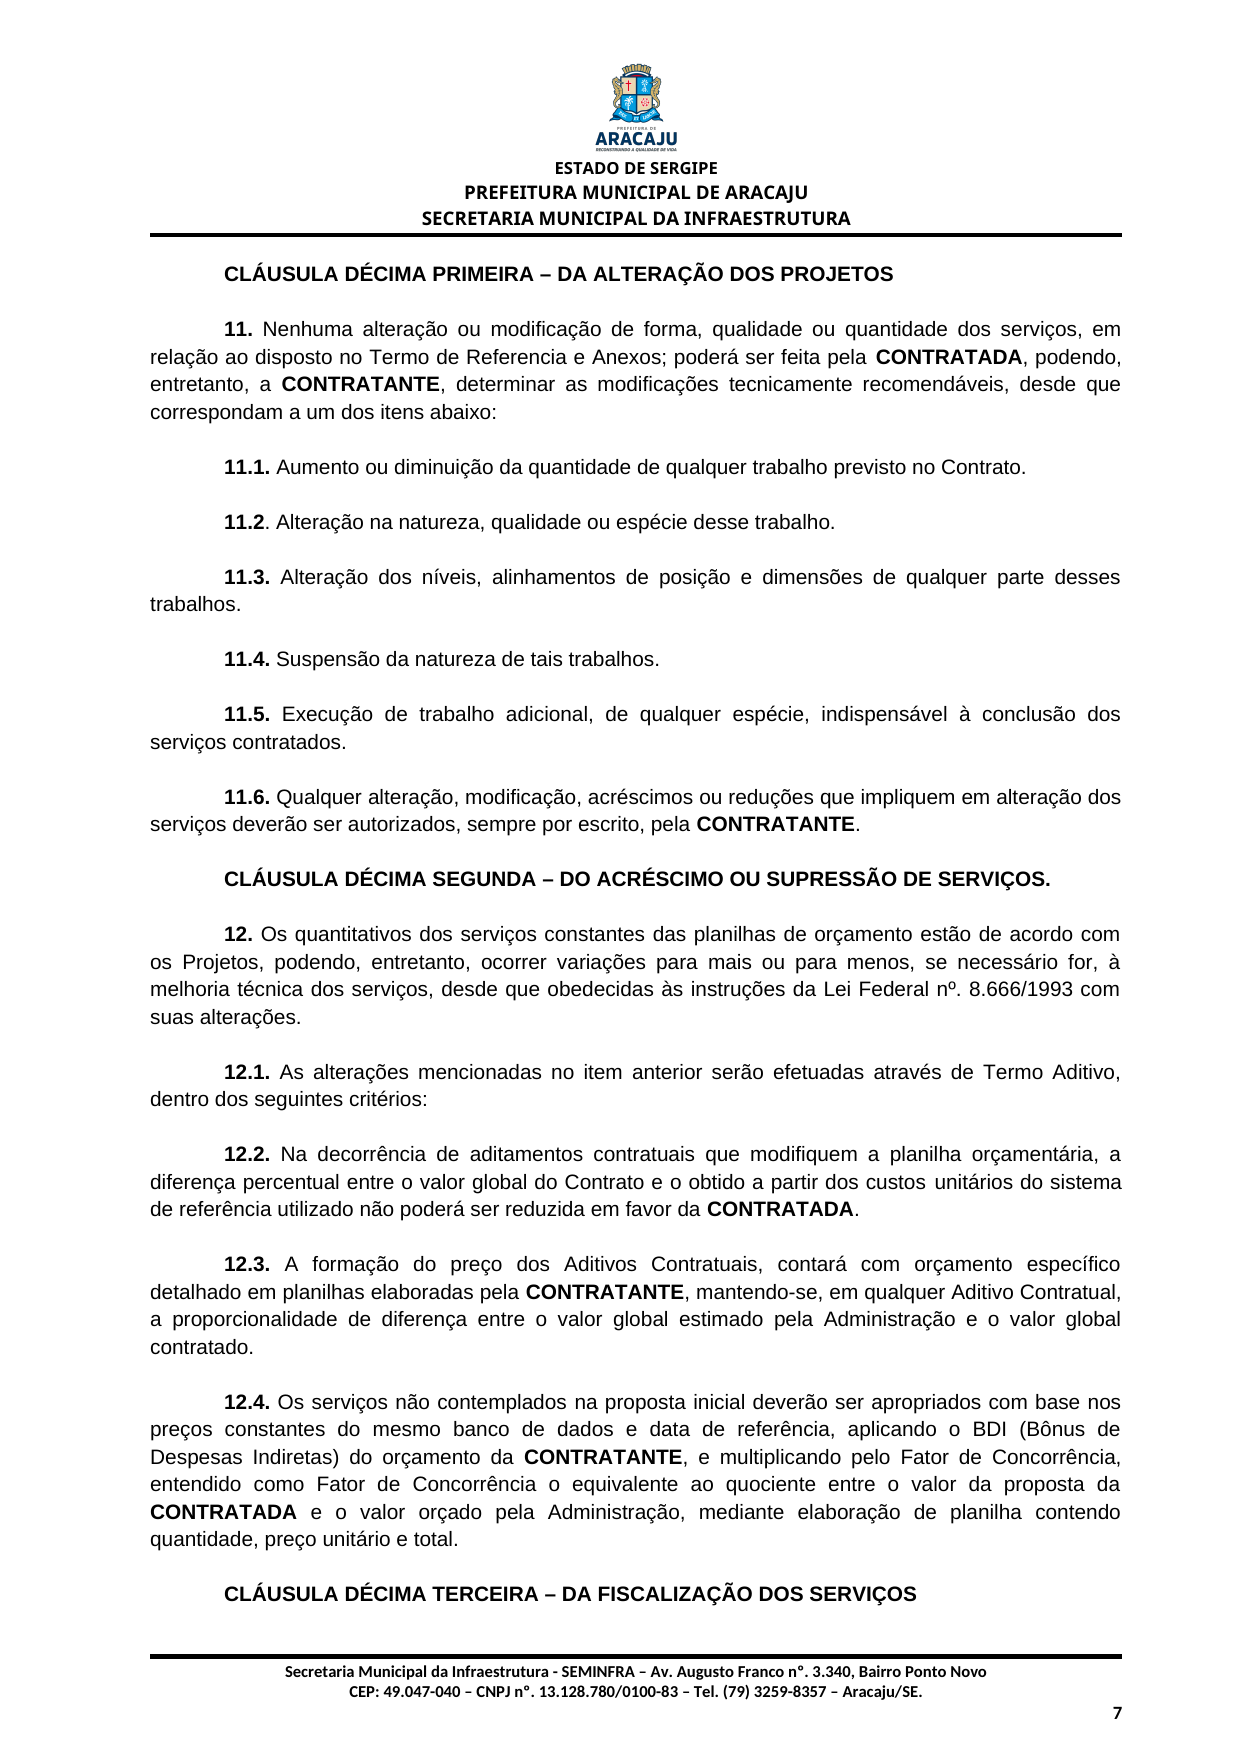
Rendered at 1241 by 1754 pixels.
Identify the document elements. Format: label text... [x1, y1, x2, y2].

text 11.5. Execução de trabalho adicional, de qualquer espécie, indispensável à conclusão dos serviços contratados. [150, 702, 1122, 754]
text 11.1. Aumento ou diminuição da quantidade de qualquer trabalho previsto no Contrato. [150, 455, 1122, 479]
text 12.3. A formação do preço dos Aditivos Contratuais, contará com orçamento específico detalhado em planilhas elaboradas pela CONTRATANTE, mantendo-se, em qualquer Aditivo Contratual, a proporcionalidade de diferença entre o valor global estimado pela Administração e o valor global contratado. [150, 1252, 1122, 1359]
text CLÁUSULA DÉCIMA TERCEIRA – DA FISCALIZAÇÃO DOS SERVIÇOS [150, 1582, 1122, 1606]
text 12.1. As alterações mencionadas no item anterior serão efetuadas através de Termo Aditivo, dentro dos seguintes critérios: [150, 1060, 1122, 1111]
text 11.2. Alteração na natureza, qualidade ou espécie desse trabalho. [150, 510, 1122, 534]
text CLÁUSULA DÉCIMA SEGUNDA – DO ACRÉSCIMO OU SUPRESSÃO DE SERVIÇOS. [150, 867, 1122, 891]
text 12. Os quantitativos dos serviços constantes das planilhas de orçamento estão de acordo com os Projetos, podendo, entretanto, ocorrer variações para mais ou para menos, se necessário for, à melhoria técnica dos serviços, desde que obedecidas às instruções da Lei Federal nº. 8.666/1993 com suas alterações. [150, 922, 1122, 1029]
text 12.2. Na decorrência de aditamentos contratuais que modifiquem a planilha orçamentária, a diferença percentual entre o valor global do Contrato e o obtido a partir dos custos unitários do sistema de referência utilizado não poderá ser reduzida em favor da CONTRATADA. [150, 1142, 1122, 1221]
text 12.4. Os serviços não contemplados na proposta inicial deverão ser apropriados com base nos preços constantes do mesmo banco de dados e data de referência, aplicando o BDI (Bônus de Despesas Indiretas) do orçamento da CONTRATANTE, e multiplicando pelo Fator de Concorrência, entendido como Fator de Concorrência o equivalente ao quociente entre o valor da proposta da CONTRATADA e o valor orçado pela Administração, mediante elaboração de planilha contendo quantidade, preço unitário e total. [150, 1390, 1122, 1551]
text 11. Nenhuma alteração ou modificação de forma, qualidade ou quantidade dos serviços, em relação ao disposto no Termo de Referencia e Anexos; poderá ser feita pela CONTRATADA, podendo, entretanto, a CONTRATANTE, determinar as modificações tecnicamente recomendáveis, desde que correspondam a um dos itens abaixo: [150, 317, 1122, 424]
text 11.3. Alteração dos níveis, alinhamentos de posição e dimensões de qualquer parte desses trabalhos. [150, 565, 1122, 616]
text 11.6. Qualquer alteração, modificação, acréscimos ou reduções que impliquem em alteração dos serviços deverão ser autorizados, sempre por escrito, pela CONTRATANTE. [150, 785, 1122, 836]
text CLÁUSULA DÉCIMA PRIMEIRA – DA ALTERAÇÃO DOS PROJETOS [150, 262, 1122, 286]
text 11.4. Suspensão da natureza de tais trabalhos. [150, 647, 1122, 671]
picture [589, 59, 683, 157]
